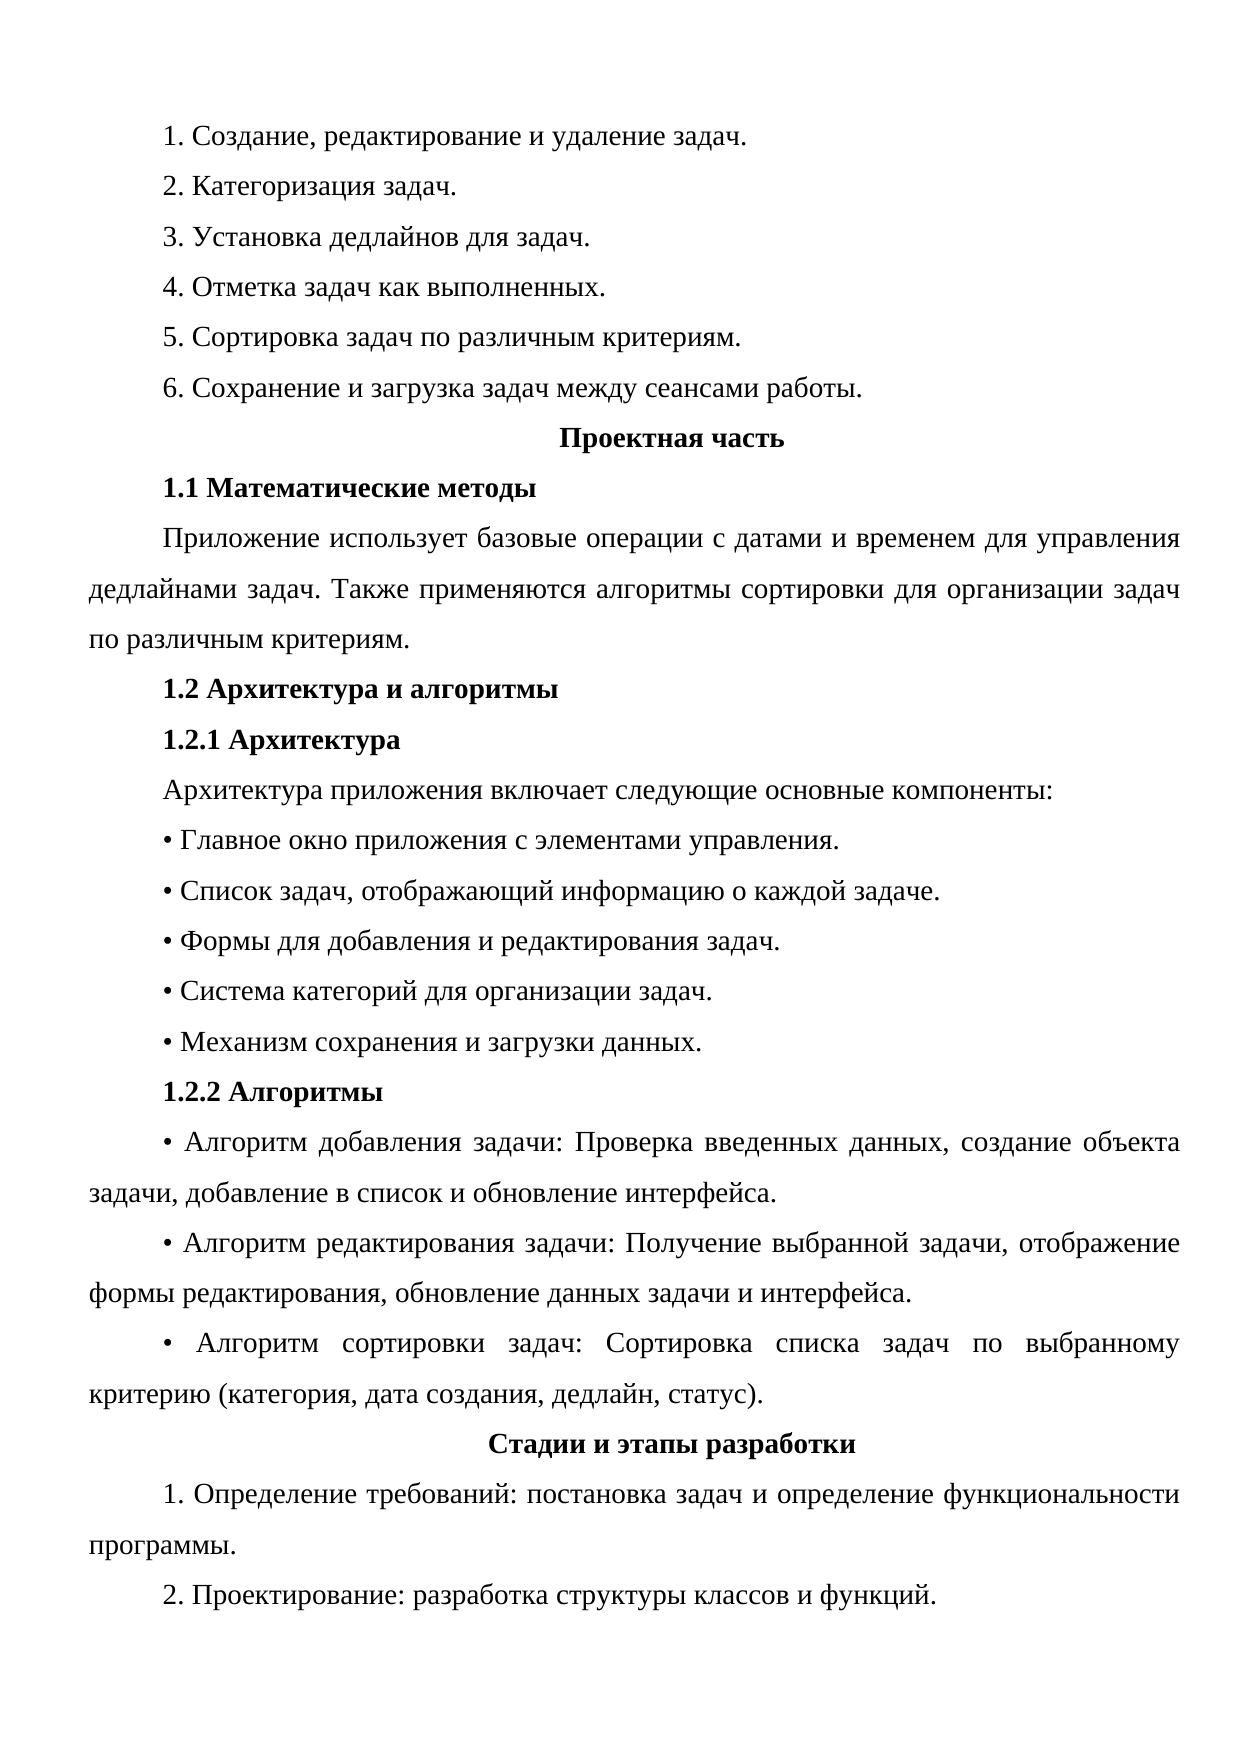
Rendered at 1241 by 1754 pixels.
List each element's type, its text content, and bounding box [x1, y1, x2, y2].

text • Главное окно приложения с элементами управления. [89, 822, 1181, 856]
text • Список задач, отображающий информацию о каждой задаче. [89, 873, 1181, 906]
text • Алгоритм редактирования задачи: Получение выбранной задачи, отображение формы редактирования, обновление данных задачи и интерфейса. [89, 1225, 1181, 1309]
text 2. Проектирование: разработка структуры классов и функций. [89, 1577, 1181, 1611]
text • Система категорий для организации задач. [89, 973, 1181, 1007]
text • Алгоритм добавления задачи: Проверка введенных данных, создание объекта задачи, добавление в список и обновление интерфейса. [89, 1124, 1181, 1208]
text 1.2.2 Алгоритмы [89, 1074, 1181, 1108]
text • Механизм сохранения и загрузки данных. [89, 1024, 1181, 1057]
text 5. Сортировка задач по различным критериям. [89, 319, 1181, 353]
text 3. Установка дедлайнов для задач. [89, 219, 1181, 252]
text 1.2 Архитектура и алгоритмы [89, 672, 1181, 705]
text 1. Создание, редактирование и удаление задач. [89, 118, 1181, 152]
text 1.1 Математические методы [89, 470, 1181, 504]
text 1.2.1 Архитектура [89, 722, 1181, 755]
text • Алгоритм сортировки задач: Сортировка списка задач по выбранному критерию (категория, дата создания, дедлайн, статус). [89, 1326, 1181, 1409]
text Стадии и этапы разработки [89, 1426, 1181, 1460]
text 2. Категоризация задач. [89, 168, 1181, 202]
text 4. Отметка задач как выполненных. [89, 269, 1181, 303]
text 6. Сохранение и загрузка задач между сеансами работы. [89, 370, 1181, 403]
text Архитектура приложения включает следующие основные компоненты: [89, 772, 1181, 806]
text Проектная часть [89, 420, 1181, 453]
text • Формы для добавления и редактирования задач. [89, 923, 1181, 957]
text Приложение использует базовые операции с датами и временем для управления дедлайнами задач. Также применяются алгоритмы сортировки для организации задач по различным критериям. [89, 521, 1181, 655]
text 1. Определение требований: постановка задач и определение функциональности программы. [89, 1477, 1181, 1560]
